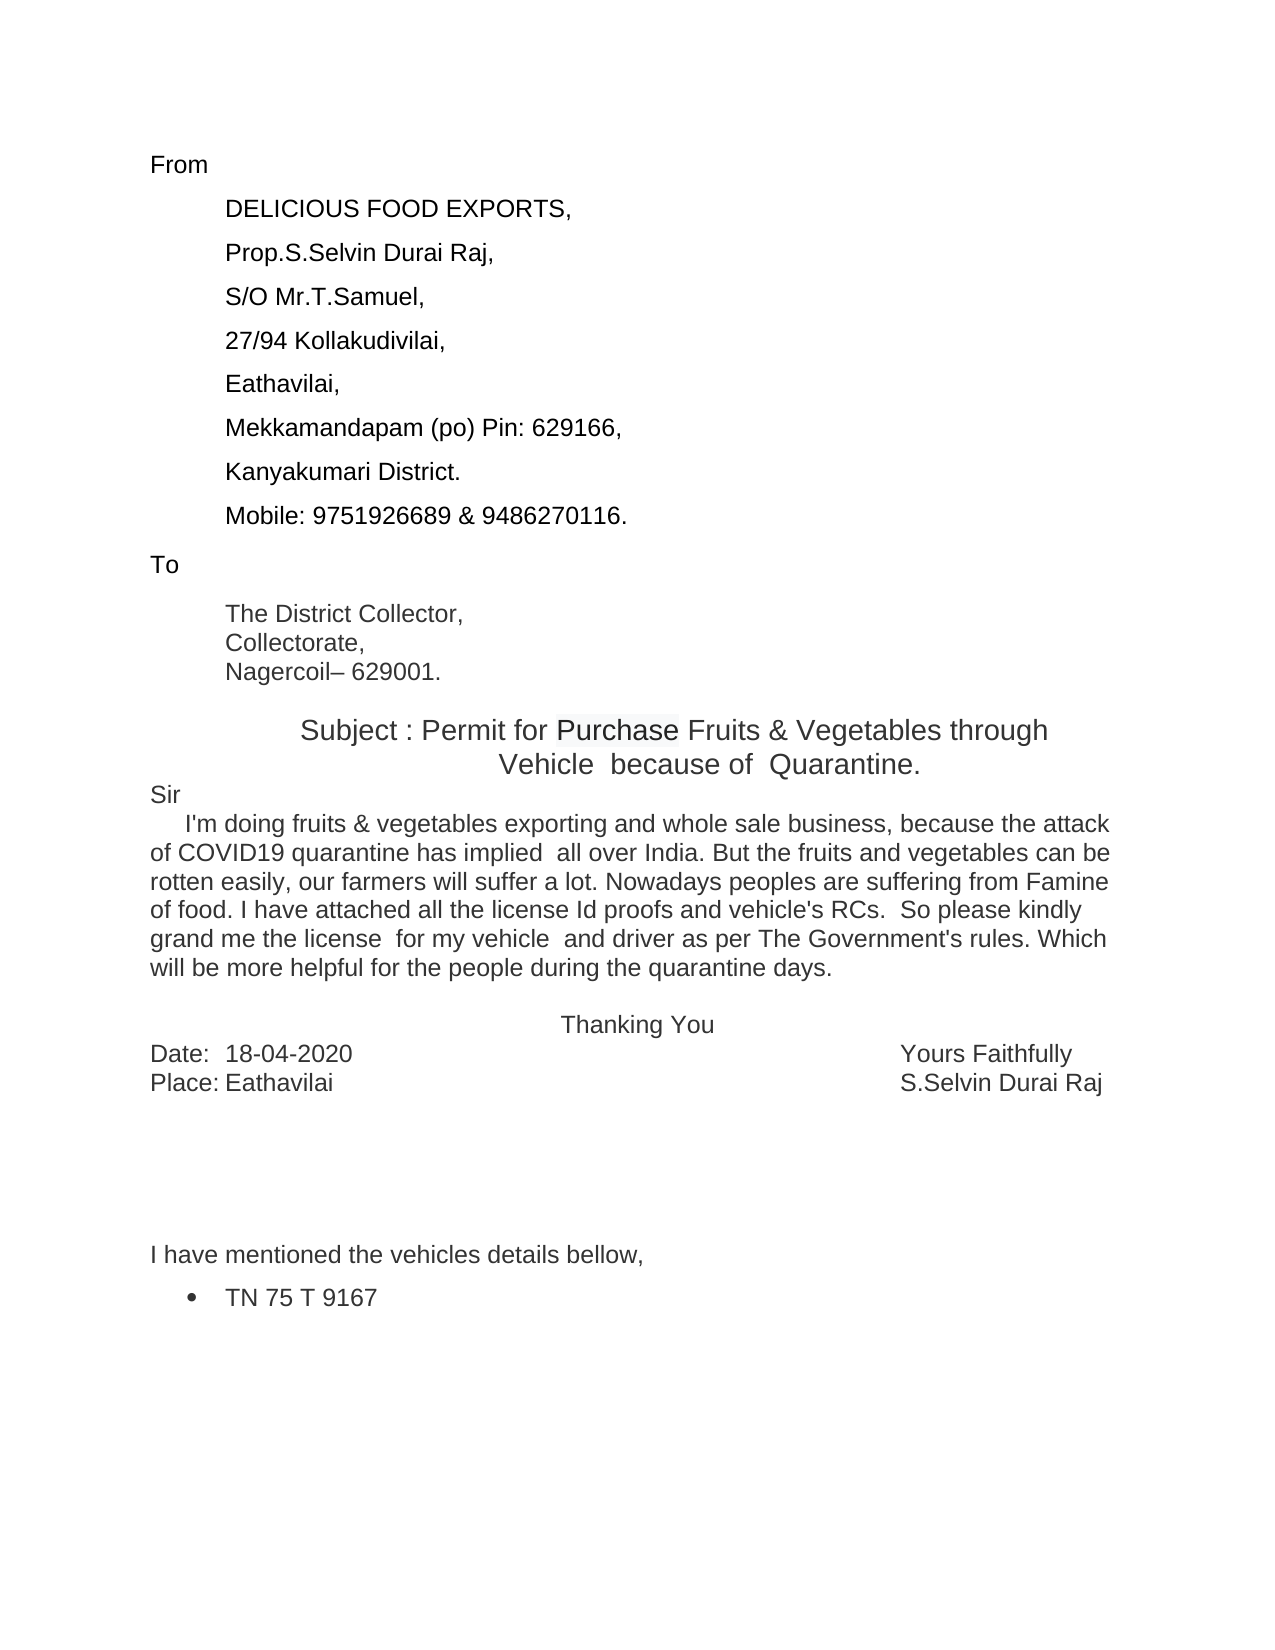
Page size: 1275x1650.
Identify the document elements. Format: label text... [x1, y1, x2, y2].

subtitle The District Collector, [150, 599, 1125, 628]
text DELICIOUS FOOD EXPORTS, [150, 199, 1125, 222]
text Date: 18-04-2020 Yours Faithfully [150, 1039, 1125, 1068]
text Subject : Permit for Purchase Fruits & Vegetables through Vehicle because of Quarantine. [150, 713, 1125, 781]
text S/O Mr.T.Samuel, [150, 287, 1125, 310]
text From [150, 150, 1125, 179]
text Kanyakumari District. [150, 462, 1125, 485]
text Sir [150, 781, 1125, 809]
text Nagercoil– 629001. [150, 657, 1125, 685]
text Mobile: 9751926689 & 9486270116. [150, 506, 1125, 529]
text Eathavilai, [150, 374, 1125, 397]
text 27/94 Kollakudivilai, [150, 331, 1125, 354]
text Mekkamandapam (po) Pin: 629166, [469, 418, 1125, 441]
text Place: Eathavilai S.Selvin Durai Raj [150, 1068, 1125, 1097]
text Prop.S.Selvin Durai Raj, [150, 243, 1125, 266]
text I'm doing fruits & vegetables exporting and whole sale business, because the attack of COVID19 quarantine has implied all over India. But the fruits and vegetables can be rotten easily, our farmers will suffer a lot. Nowadays peoples are suffering from Famine of food. I have attached all the license Id proofs and vehicle's RCs. So please kindly grand me the license for my vehicle and driver as per The Government's rules. Which will be more helpful for the people during the quarantine days. [150, 809, 1125, 982]
text Thanking You [150, 1011, 1125, 1039]
text Mekkamandapam (po) Pin: 629166, [150, 418, 436, 441]
text I have mentioned the vehicles details bellow, [150, 1241, 1125, 1269]
list TN 75 T 9167 [187, 1269, 1125, 1312]
text Collectorate, [150, 628, 1125, 657]
text To [150, 549, 1125, 578]
